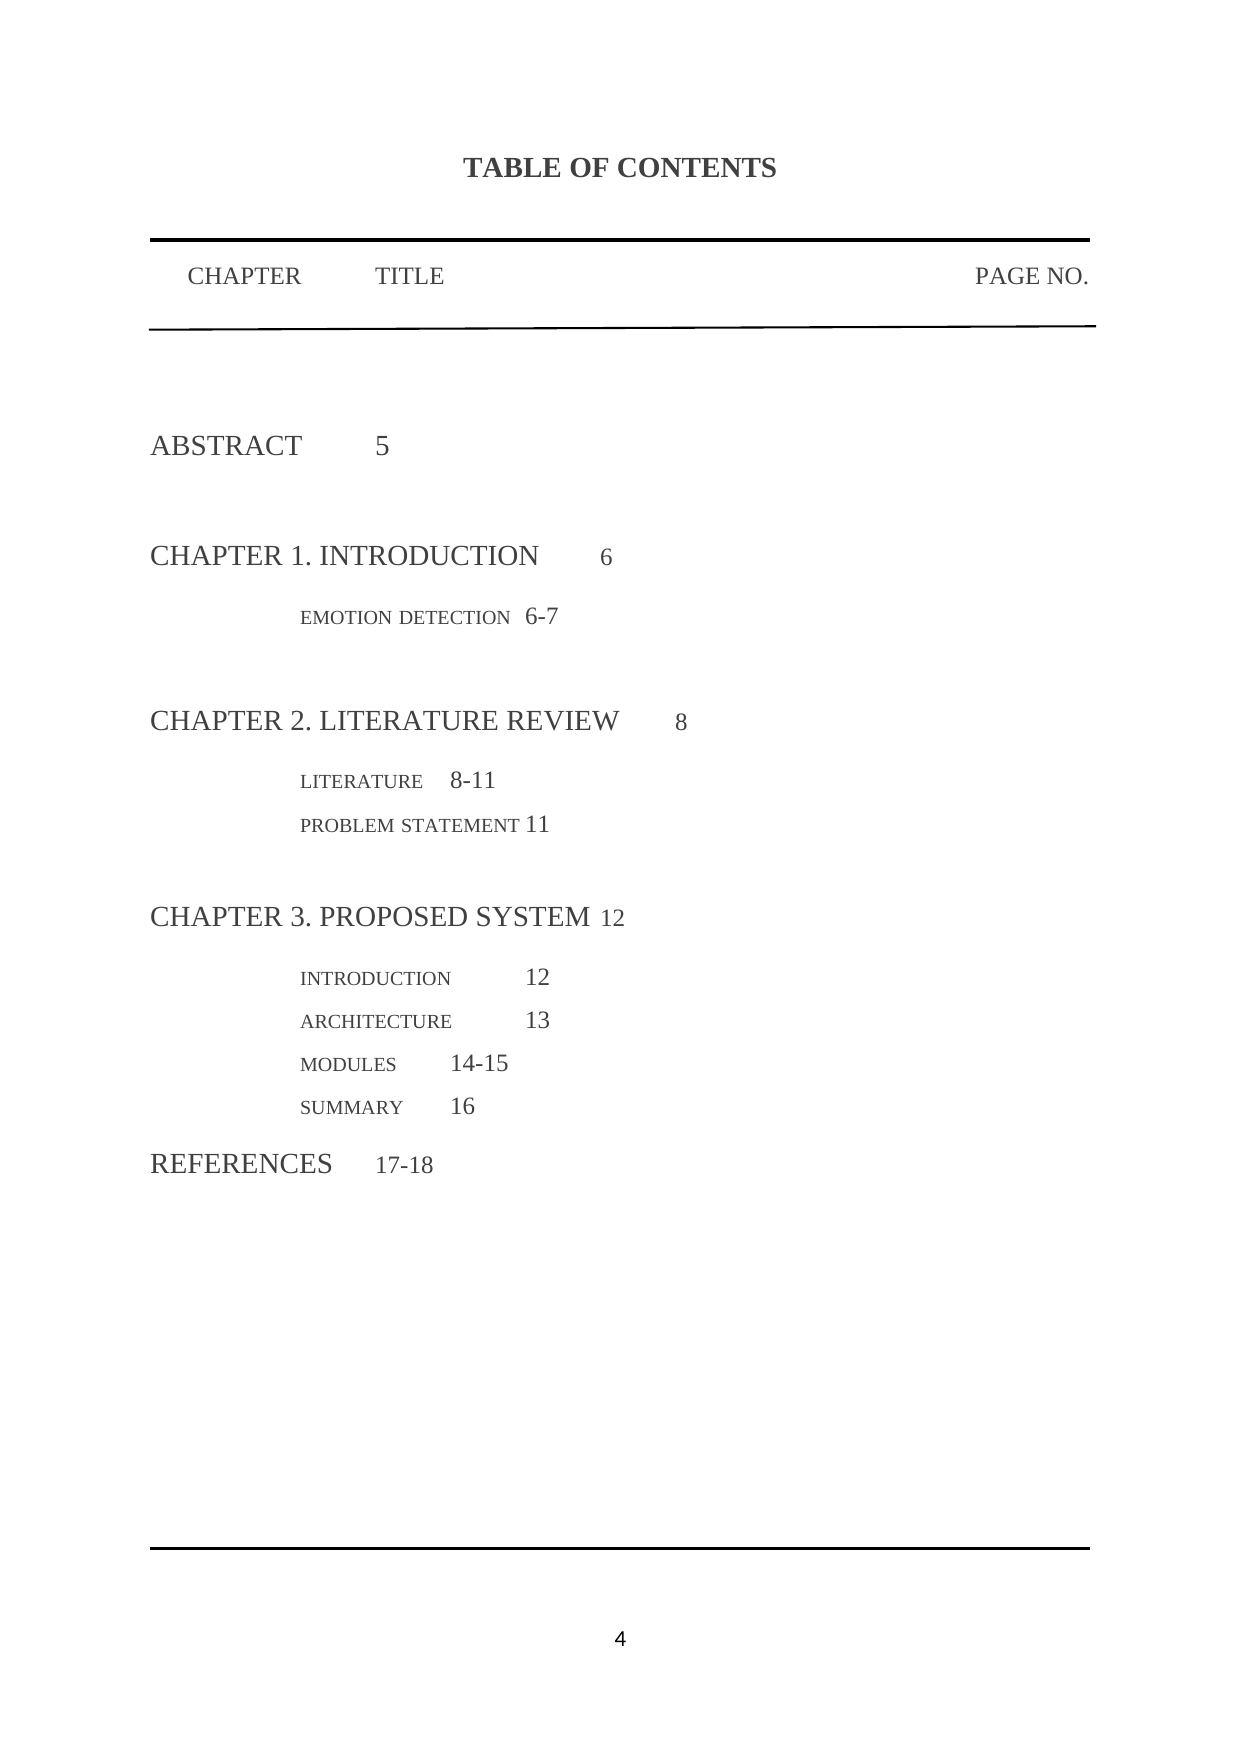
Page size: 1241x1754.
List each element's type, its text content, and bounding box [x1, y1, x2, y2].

text TABLE OF CONTENTS [150, 150, 1090, 183]
text CHAPTER TITLE PAGE NO. [187, 261, 1090, 289]
